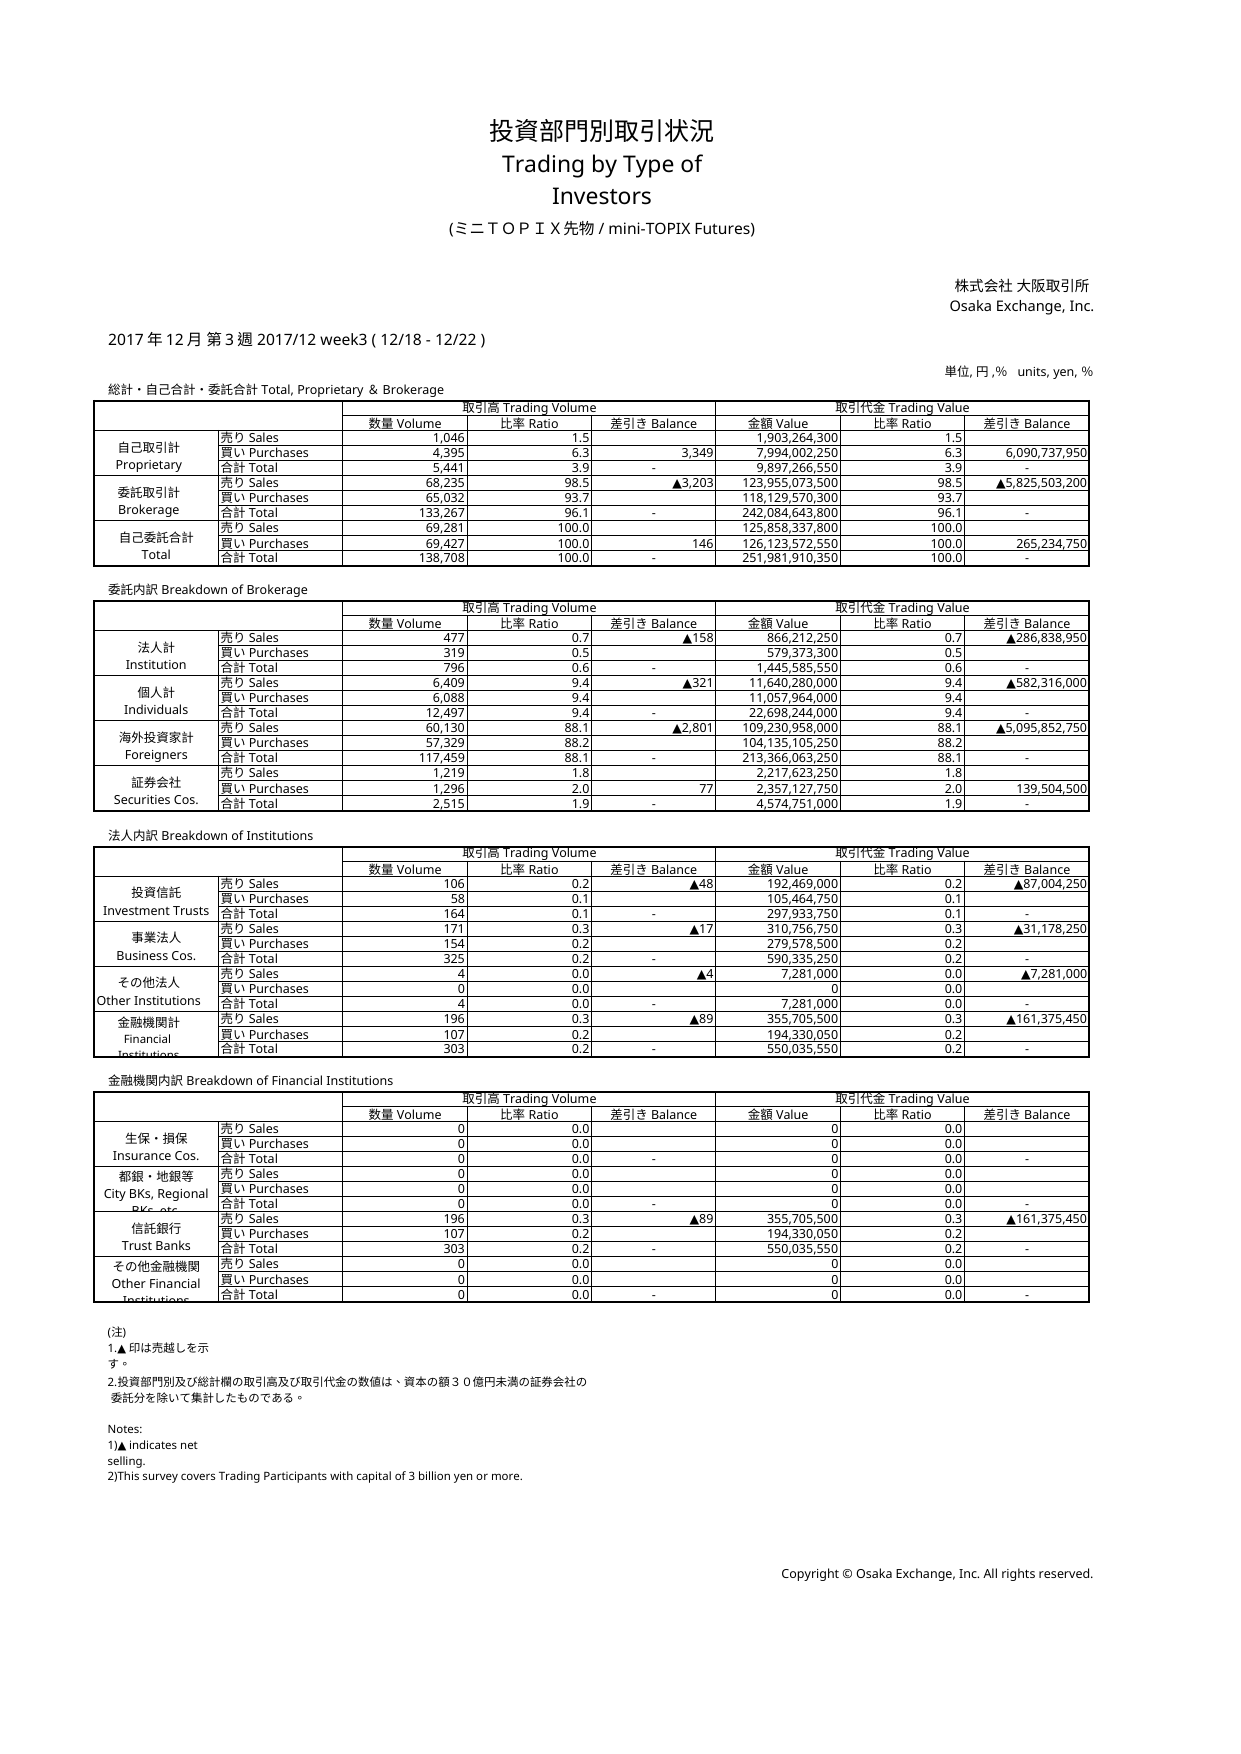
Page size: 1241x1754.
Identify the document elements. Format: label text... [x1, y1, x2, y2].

table_cell ▲2,801 [592, 721, 715, 735]
table_cell 合計 Total [219, 1287, 342, 1301]
table_cell 194,330,050 [716, 1027, 840, 1041]
table_cell 売り Sales [219, 1167, 342, 1181]
table_cell 146 [592, 536, 715, 550]
table_cell - [965, 661, 1088, 675]
table_cell [965, 646, 1088, 660]
table_cell [965, 892, 1088, 906]
table_cell [592, 521, 715, 535]
table_cell 差引き Balance [592, 1107, 715, 1121]
table_cell 0.2 [841, 952, 964, 966]
table_cell 133,267 [343, 506, 467, 520]
table_cell - [592, 1197, 715, 1211]
table_cell 合計 Total [219, 551, 342, 565]
table_cell 0.2 [468, 877, 591, 891]
text 単位, 円 ,％ units, yen, ％ [104, 366, 1093, 379]
table_cell 68,235 [343, 476, 467, 490]
table_cell 0 [343, 1257, 467, 1271]
table_cell 0 [343, 1272, 467, 1286]
table_cell 866,212,250 [716, 631, 840, 645]
table_cell ▲7,281,000 [965, 967, 1088, 981]
table_cell 550,035,550 [716, 1242, 840, 1256]
table_cell - [592, 952, 715, 966]
table_cell ▲87,004,250 [965, 877, 1088, 891]
table_cell 0.5 [841, 646, 964, 660]
table_cell 1,903,264,300 [716, 431, 840, 445]
table_header 取引高 Trading Volume [343, 1093, 715, 1106]
table_cell 96.1 [841, 506, 964, 520]
table_cell [965, 491, 1088, 505]
table_cell 海外投資家計Foreigners [95, 721, 218, 765]
table_cell 売り Sales [219, 721, 342, 735]
table_header 取引高 Trading Volume [343, 602, 715, 615]
table_cell 105,464,750 [716, 892, 840, 906]
table_cell - [965, 706, 1088, 720]
table_cell 買い Purchases [219, 982, 342, 996]
table_cell 差引き Balance [592, 616, 715, 630]
table_cell 2,357,127,750 [716, 781, 840, 795]
table_cell 投資信託 Investment Trusts [95, 877, 218, 921]
table_cell [965, 1257, 1088, 1271]
table_cell - [965, 1042, 1088, 1056]
table_cell 88.1 [841, 721, 964, 735]
table_cell 合計 Total [219, 751, 342, 765]
table_cell - [592, 461, 715, 475]
table_cell - [965, 1242, 1088, 1256]
table_cell 325 [343, 952, 467, 966]
table_cell 0.0 [841, 1287, 964, 1301]
table_cell 100.0 [468, 551, 591, 565]
table_cell 証券会社 Securities Cos. [95, 766, 218, 810]
table_cell 107 [343, 1227, 467, 1241]
table_cell 0.2 [841, 1242, 964, 1256]
table_cell 0.1 [841, 907, 964, 921]
table_cell 22,698,244,000 [716, 706, 840, 720]
table_cell 0.7 [841, 631, 964, 645]
table_cell 金額 Value [716, 416, 840, 430]
table_cell ▲286,838,950 [965, 631, 1088, 645]
table_cell 金融機関計Financial Institutions [95, 1012, 218, 1056]
text 株式会社 大阪取引所 Osaka Exchange, Inc. [944, 276, 1099, 316]
table_cell 6.3 [468, 446, 591, 460]
table_cell 金額 Value [716, 1107, 840, 1121]
table_cell 売り Sales [219, 631, 342, 645]
table_cell 4,395 [343, 446, 467, 460]
table_cell 0.5 [468, 646, 591, 660]
table_cell 0.3 [468, 1212, 591, 1226]
table_cell 1.8 [468, 766, 591, 780]
table_cell 合計 Total [219, 706, 342, 720]
table_cell 0.0 [468, 1137, 591, 1151]
table_cell [965, 691, 1088, 705]
table_cell 0.3 [468, 1012, 591, 1026]
table_cell [592, 892, 715, 906]
table_cell 売り Sales [219, 922, 342, 936]
table_cell 金額 Value [716, 862, 840, 876]
table_cell 93.7 [468, 491, 591, 505]
table_cell 0.0 [468, 1182, 591, 1196]
table_cell 比率 Ratio [841, 616, 964, 630]
table_cell 77 [592, 781, 715, 795]
table_cell 0.0 [468, 997, 591, 1011]
text Copyright © Osaka Exchange, Inc. All rights reserved. [104, 1568, 1093, 1582]
table_cell 差引き Balance [965, 416, 1088, 430]
table_cell 0.3 [841, 922, 964, 936]
table_header [95, 402, 342, 430]
table_cell 58 [343, 892, 467, 906]
table_cell 88.1 [468, 721, 591, 735]
table_cell 7,281,000 [716, 967, 840, 981]
table_cell 0 [343, 1287, 467, 1301]
table_cell 売り Sales [219, 1122, 342, 1136]
table_cell 6.3 [841, 446, 964, 460]
table_cell 0.0 [468, 1272, 591, 1286]
table_cell - [592, 1152, 715, 1166]
table_cell 0.2 [841, 1227, 964, 1241]
table_cell [592, 1257, 715, 1271]
table_cell 9.4 [468, 691, 591, 705]
table_cell 126,123,572,550 [716, 536, 840, 550]
table_cell 比率 Ratio [468, 862, 591, 876]
table_cell 0 [343, 982, 467, 996]
table_cell 279,578,500 [716, 937, 840, 951]
table_cell 88.2 [468, 736, 591, 750]
table_cell 104,135,105,250 [716, 736, 840, 750]
table_cell 0.0 [468, 967, 591, 981]
table_cell 60,130 [343, 721, 467, 735]
table_cell - [965, 551, 1088, 565]
table_cell 合計 Total [219, 506, 342, 520]
table_cell ▲17 [592, 922, 715, 936]
table_cell [965, 1027, 1088, 1041]
table_cell 0 [343, 1152, 467, 1166]
table_cell 100.0 [841, 521, 964, 535]
table_cell 138,708 [343, 551, 467, 565]
table_cell 2.0 [841, 781, 964, 795]
table_cell 法人計 Institutions [95, 631, 218, 675]
table_cell 0.3 [841, 1212, 964, 1226]
table_cell - [592, 551, 715, 565]
table_cell 98.5 [468, 476, 591, 490]
table_cell 0 [343, 1197, 467, 1211]
table_cell 0.1 [468, 907, 591, 921]
table_cell 0 [343, 1137, 467, 1151]
table_cell [592, 937, 715, 951]
table_header 取引代金 Trading Value [716, 1093, 1088, 1106]
table_cell 合計 Total [219, 1152, 342, 1166]
table_cell 303 [343, 1042, 467, 1056]
table_cell 委託取引計Brokerage [95, 476, 218, 520]
table_cell 164 [343, 907, 467, 921]
table_cell 265,234,750 [965, 536, 1088, 550]
table_cell 7,994,002,250 [716, 446, 840, 460]
table_cell - [592, 997, 715, 1011]
table_cell 100.0 [468, 521, 591, 535]
table_cell 0.1 [468, 892, 591, 906]
table_cell 買い Purchases [219, 736, 342, 750]
table_cell [965, 1137, 1088, 1151]
table_cell 比率 Ratio [468, 1107, 591, 1121]
table_cell - [592, 661, 715, 675]
table_cell 売り Sales [219, 967, 342, 981]
text 総計・自己合計・委託合計 Total, Proprietary ＆ Brokerage [108, 384, 1099, 397]
table_cell - [965, 796, 1088, 810]
table_cell 数量 Volume [343, 616, 467, 630]
table_header [95, 602, 342, 630]
table_cell 477 [343, 631, 467, 645]
table_cell - [592, 907, 715, 921]
table_cell 319 [343, 646, 467, 660]
table_cell 買い Purchases [219, 1227, 342, 1241]
table_cell 9,897,266,550 [716, 461, 840, 475]
table_cell - [592, 706, 715, 720]
table_cell ▲31,178,250 [965, 922, 1088, 936]
table_cell 金額 Value [716, 616, 840, 630]
table_header [95, 1093, 342, 1121]
table_cell [965, 431, 1088, 445]
table_cell その他法人 Other Institutions [95, 967, 218, 1011]
table_cell 買い Purchases [219, 892, 342, 906]
table_cell 0.2 [841, 877, 964, 891]
table_cell 0.0 [841, 1197, 964, 1211]
table_cell 1.8 [841, 766, 964, 780]
table_cell 0.2 [841, 1027, 964, 1041]
text 法人内訳 Breakdown of Institutions [108, 829, 1099, 843]
table_cell ▲4 [592, 967, 715, 981]
table_cell 比率 Ratio [841, 862, 964, 876]
table_cell 合計 Total [219, 796, 342, 810]
table_cell 9.4 [841, 691, 964, 705]
table_cell 0.0 [468, 982, 591, 996]
table_cell 0.0 [841, 1167, 964, 1181]
table_cell [965, 1227, 1088, 1241]
table_cell 0 [716, 1152, 840, 1166]
table_cell 比率 Ratio [468, 416, 591, 430]
table_cell 差引き Balance [965, 1107, 1088, 1121]
text 2017年12月 第3週 2017/12 week3 ( 12/18 - 12/22 ) [108, 332, 1099, 348]
table_cell 1.5 [468, 431, 591, 445]
table_cell その他金融機関Other Financial Institutions [95, 1257, 218, 1301]
table_cell - [965, 997, 1088, 1011]
table_cell 比率 Ratio [468, 616, 591, 630]
table_cell [592, 646, 715, 660]
table_cell 0 [716, 1287, 840, 1301]
table_cell 買い Purchases [219, 691, 342, 705]
text (ミニＴＯＰＩＸ先物 / mini-TOPIX Futures) [104, 221, 1099, 238]
table_cell ▲582,316,000 [965, 676, 1088, 690]
table_cell 796 [343, 661, 467, 675]
table_cell 1.9 [841, 796, 964, 810]
table_cell 自己取引計Proprietary [95, 431, 218, 475]
table_cell 買い Purchases [219, 1137, 342, 1151]
table_cell 57,329 [343, 736, 467, 750]
table_header 取引高 Trading Volume [343, 402, 715, 415]
table_cell 数量 Volume [343, 416, 467, 430]
table_cell 買い Purchases [219, 1272, 342, 1286]
table_cell 550,035,550 [716, 1042, 840, 1056]
table_cell 107 [343, 1027, 467, 1041]
table_cell 171 [343, 922, 467, 936]
table_cell 売り Sales [219, 431, 342, 445]
table_cell 11,640,280,000 [716, 676, 840, 690]
table_cell [965, 1167, 1088, 1181]
table_cell ▲158 [592, 631, 715, 645]
table_cell 0.3 [468, 922, 591, 936]
text 投資部門別取引状況 Trading by Type of Investors [449, 113, 754, 211]
table_cell 9.4 [468, 676, 591, 690]
table_cell 242,084,643,800 [716, 506, 840, 520]
table_cell - [965, 952, 1088, 966]
table_cell 0.2 [468, 937, 591, 951]
table_cell 65,032 [343, 491, 467, 505]
table_cell 88.1 [841, 751, 964, 765]
table_cell 0.2 [468, 1027, 591, 1041]
table_cell 69,281 [343, 521, 467, 535]
table_cell 0.0 [841, 967, 964, 981]
table_cell 3.9 [841, 461, 964, 475]
table_cell 355,705,500 [716, 1012, 840, 1026]
table_cell 3.9 [468, 461, 591, 475]
table_cell 123,955,073,500 [716, 476, 840, 490]
table_cell - [592, 751, 715, 765]
table_cell 0 [716, 982, 840, 996]
table_cell 1,296 [343, 781, 467, 795]
table_cell 0 [716, 1182, 840, 1196]
table_cell 11,057,964,000 [716, 691, 840, 705]
table_cell 売り Sales [219, 676, 342, 690]
table_cell 比率 Ratio [841, 1107, 964, 1121]
table_cell - [592, 796, 715, 810]
table_cell 数量 Volume [343, 862, 467, 876]
table_cell 1,445,585,550 [716, 661, 840, 675]
table_cell 106 [343, 877, 467, 891]
table_cell 12,497 [343, 706, 467, 720]
table_cell 0.0 [468, 1122, 591, 1136]
table_cell 118,129,570,300 [716, 491, 840, 505]
table_cell 0.0 [841, 1182, 964, 1196]
table_cell 0.1 [841, 892, 964, 906]
table_cell 合計 Total [219, 1042, 342, 1056]
table_cell [592, 1122, 715, 1136]
table_cell ▲5,825,503,200 [965, 476, 1088, 490]
table_cell 2,217,623,250 [716, 766, 840, 780]
table_cell 買い Purchases [219, 536, 342, 550]
table_cell 88.2 [841, 736, 964, 750]
table_cell 9.4 [468, 706, 591, 720]
table_cell [965, 1122, 1088, 1136]
table_cell ▲3,203 [592, 476, 715, 490]
table_cell 4 [343, 967, 467, 981]
table_cell ▲89 [592, 1212, 715, 1226]
table_cell 0.6 [841, 661, 964, 675]
table_cell 合計 Total [219, 1197, 342, 1211]
table_header 取引代金 Trading Value [716, 402, 1088, 415]
table_cell 0.0 [841, 997, 964, 1011]
table_cell - [965, 907, 1088, 921]
table_cell [592, 1027, 715, 1041]
table_cell 88.1 [468, 751, 591, 765]
table_cell 売り Sales [219, 521, 342, 535]
table_cell 信託銀行 Trust Banks [95, 1212, 218, 1256]
table_cell 6,088 [343, 691, 467, 705]
table_cell 0.7 [468, 631, 591, 645]
table_cell 0.2 [468, 1227, 591, 1241]
table_cell 売り Sales [219, 766, 342, 780]
table_cell [592, 691, 715, 705]
table_cell 196 [343, 1012, 467, 1026]
table_cell 0.6 [468, 661, 591, 675]
table_cell 0.0 [468, 1197, 591, 1211]
table_cell - [965, 1197, 1088, 1211]
table_cell - [592, 1042, 715, 1056]
table_cell 4,574,751,000 [716, 796, 840, 810]
table_cell 117,459 [343, 751, 467, 765]
table_cell [965, 766, 1088, 780]
table_cell 差引き Balance [965, 616, 1088, 630]
table_cell 9.4 [841, 706, 964, 720]
table_cell ▲161,375,450 [965, 1012, 1088, 1026]
table_cell ▲5,095,852,750 [965, 721, 1088, 735]
table_cell 0.0 [468, 1257, 591, 1271]
table_cell 差引き Balance [592, 862, 715, 876]
table_cell 2,515 [343, 796, 467, 810]
table_cell [965, 736, 1088, 750]
table_cell 1,046 [343, 431, 467, 445]
table_cell [592, 1272, 715, 1286]
table_cell [965, 1182, 1088, 1196]
table_cell 0.2 [841, 937, 964, 951]
table_cell 0.0 [841, 1137, 964, 1151]
table_header [95, 848, 342, 876]
table_cell - [592, 506, 715, 520]
table_cell 0 [343, 1122, 467, 1136]
table_cell 310,756,750 [716, 922, 840, 936]
table_cell 売り Sales [219, 1257, 342, 1271]
table_cell 1.9 [468, 796, 591, 810]
table_cell 合計 Total [219, 997, 342, 1011]
table_cell 0 [716, 1137, 840, 1151]
table_cell 個人計 Individuals [95, 676, 218, 720]
table_cell 0 [343, 1182, 467, 1196]
table_cell [592, 1182, 715, 1196]
table_cell 0.0 [841, 1152, 964, 1166]
table_cell [592, 1167, 715, 1181]
table_cell 96.1 [468, 506, 591, 520]
table_cell 194,330,050 [716, 1227, 840, 1241]
table_cell 0.0 [468, 1167, 591, 1181]
table_cell 0.0 [841, 982, 964, 996]
table_cell [592, 982, 715, 996]
table_cell 0.2 [468, 1242, 591, 1256]
table_cell ▲161,375,450 [965, 1212, 1088, 1226]
table_cell 0.0 [841, 1257, 964, 1271]
table_cell 69,427 [343, 536, 467, 550]
table_cell 買い Purchases [219, 491, 342, 505]
table_cell 590,335,250 [716, 952, 840, 966]
table_cell 売り Sales [219, 476, 342, 490]
table_cell [965, 521, 1088, 535]
table_cell 0.0 [468, 1152, 591, 1166]
table_header 取引高 Trading Volume [343, 848, 715, 861]
table_cell 合計 Total [219, 661, 342, 675]
table_cell 0 [343, 1167, 467, 1181]
table_cell 2.0 [468, 781, 591, 795]
table_cell 0.2 [468, 952, 591, 966]
table_cell 93.7 [841, 491, 964, 505]
table_cell - [965, 506, 1088, 520]
table_cell 合計 Total [219, 461, 342, 475]
table_cell 125,858,337,800 [716, 521, 840, 535]
table_cell 1.5 [841, 431, 964, 445]
text (注) 1.▲印は売越しを示す。 [107, 1324, 229, 1372]
table_cell [965, 1272, 1088, 1286]
table_cell 0.0 [468, 1287, 591, 1301]
table_cell 都銀・地銀等 City BKs, Regional BKs, etc. [95, 1167, 218, 1211]
table_cell [592, 1227, 715, 1241]
table_cell [592, 766, 715, 780]
table_cell 買い Purchases [219, 937, 342, 951]
table_cell 生保・損保 Insurance Cos. [95, 1122, 218, 1166]
table_cell 9.4 [841, 676, 964, 690]
table_cell [592, 736, 715, 750]
table_cell 213,366,063,250 [716, 751, 840, 765]
table_cell 154 [343, 937, 467, 951]
table_cell 0.0 [841, 1272, 964, 1286]
table_cell 0.2 [468, 1042, 591, 1056]
table_cell 比率 Ratio [841, 416, 964, 430]
text 金融機関内訳 Breakdown of Financial Institutions [108, 1075, 1099, 1088]
table_cell 差引き Balance [592, 416, 715, 430]
table_cell ▲89 [592, 1012, 715, 1026]
table_cell 192,469,000 [716, 877, 840, 891]
table_cell 251,981,910,350 [716, 551, 840, 565]
table_cell 5,441 [343, 461, 467, 475]
text 委託内訳 Breakdown of Brokerage [108, 584, 1099, 597]
table_cell 1,219 [343, 766, 467, 780]
table_cell [592, 491, 715, 505]
table_cell 売り Sales [219, 1012, 342, 1026]
table_cell 109,230,958,000 [716, 721, 840, 735]
table_cell 196 [343, 1212, 467, 1226]
table_cell 買い Purchases [219, 1182, 342, 1196]
table_cell 合計 Total [219, 952, 342, 966]
table_cell [965, 982, 1088, 996]
table_cell 0.3 [841, 1012, 964, 1026]
table_cell 数量 Volume [343, 1107, 467, 1121]
table_cell 0 [716, 1167, 840, 1181]
table_cell - [592, 1287, 715, 1301]
table_cell ▲321 [592, 676, 715, 690]
table_cell 0 [716, 1122, 840, 1136]
table_header 取引代金 Trading Value [716, 602, 1088, 615]
table_cell [965, 937, 1088, 951]
table_cell 98.5 [841, 476, 964, 490]
table_cell 139,504,500 [965, 781, 1088, 795]
table_cell 297,933,750 [716, 907, 840, 921]
table_cell 合計 Total [219, 1242, 342, 1256]
table_cell 355,705,500 [716, 1212, 840, 1226]
table_cell - [592, 1242, 715, 1256]
table_cell 100.0 [841, 551, 964, 565]
table_cell 579,373,300 [716, 646, 840, 660]
table_cell - [965, 751, 1088, 765]
table_cell 0.2 [841, 1042, 964, 1056]
table_cell 303 [343, 1242, 467, 1256]
table_cell 0 [716, 1257, 840, 1271]
table_cell 4 [343, 997, 467, 1011]
table_cell 買い Purchases [219, 1027, 342, 1041]
table_cell 合計 Total [219, 907, 342, 921]
table_cell [592, 431, 715, 445]
table_cell - [965, 1287, 1088, 1301]
table_cell 7,281,000 [716, 997, 840, 1011]
table_cell 買い Purchases [219, 781, 342, 795]
table_cell - [965, 461, 1088, 475]
table_cell 売り Sales [219, 1212, 342, 1226]
table_cell 買い Purchases [219, 446, 342, 460]
table_cell 買い Purchases [219, 646, 342, 660]
table_cell 自己委託合計Total [95, 521, 218, 565]
table_cell 3,349 [592, 446, 715, 460]
table_cell 売り Sales [219, 877, 342, 891]
table_header 取引代金 Trading Value [716, 848, 1088, 861]
text 2.投資部門別及び総計欄の取引高及び取引代金の数値は、資本の額３０億円未満の証券会社の 委託分を除いて集計したものである。 [107, 1374, 589, 1406]
table_cell 100.0 [841, 536, 964, 550]
table_cell 0.0 [841, 1122, 964, 1136]
table_cell [592, 1137, 715, 1151]
table_cell 0 [716, 1272, 840, 1286]
table_cell ▲48 [592, 877, 715, 891]
table_cell 差引き Balance [965, 862, 1088, 876]
table_cell 6,090,737,950 [965, 446, 1088, 460]
text Notes: 1)▲indicates net selling. [107, 1421, 229, 1469]
table_cell 0 [716, 1197, 840, 1211]
table_cell 100.0 [468, 536, 591, 550]
table_cell 6,409 [343, 676, 467, 690]
table_cell - [965, 1152, 1088, 1166]
table_cell 事業法人 Business Cos. [95, 922, 218, 966]
